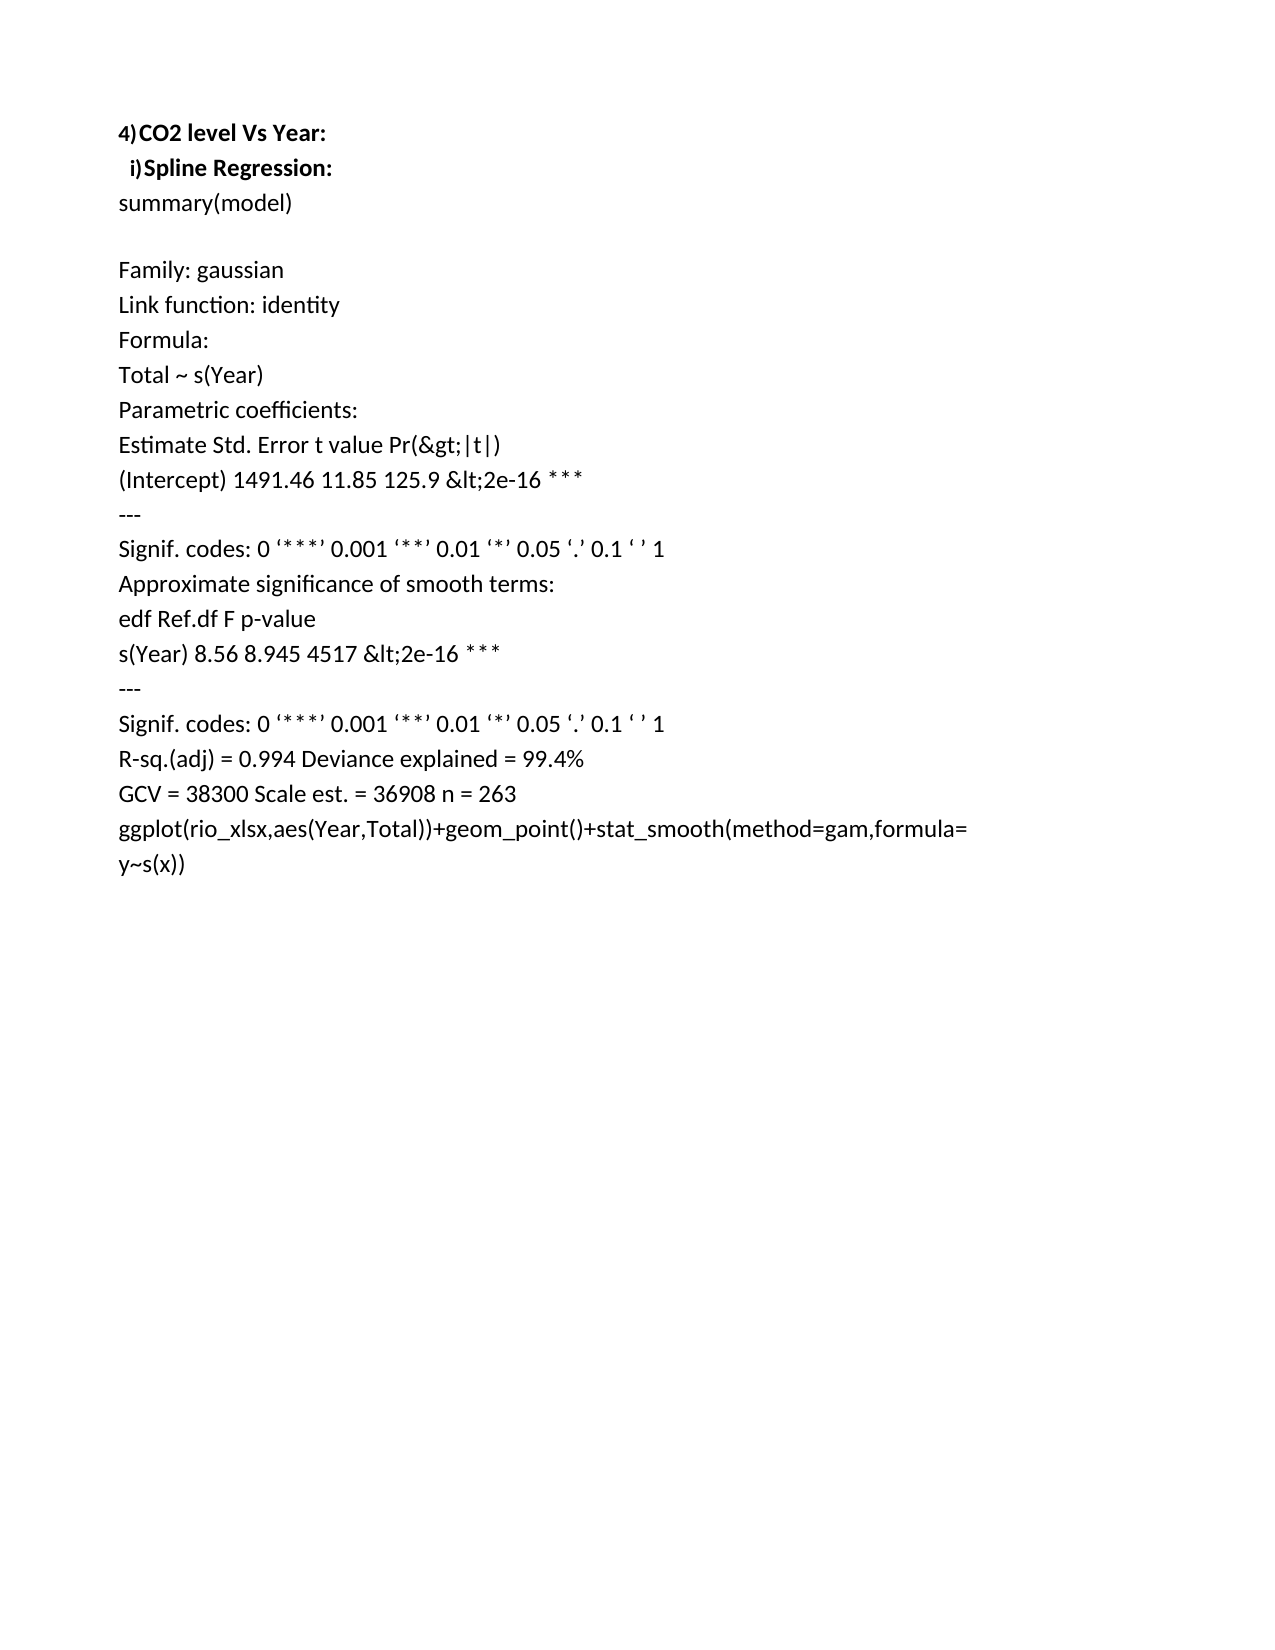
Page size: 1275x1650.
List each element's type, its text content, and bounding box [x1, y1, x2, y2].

text ggplot(rio_xlsx,aes(Year,Total))+geom_point()+stat_smooth(method=gam,formula= y~s(x)) [118, 813, 1015, 878]
subtitle CO2 level Vs Year: [118, 117, 1167, 147]
text Link function: identity Formula: [118, 289, 403, 354]
text --- [118, 499, 1167, 529]
text s(Year) 8.56 8.945 4517 &lt;2e-16 *** [118, 638, 1167, 669]
text --- [118, 673, 1167, 704]
list Spline Regression: [129, 152, 1167, 182]
text Total ~ s(Year) Parametric coefficients: [118, 359, 373, 424]
text Family: gaussian [118, 254, 1167, 284]
text GCV = 38300 Scale est. = 36908 n = 263 [118, 778, 1167, 808]
text edf Ref.df F p-value [118, 603, 1167, 634]
text Signif. codes: 0 ‘***’ 0.001 ‘**’ 0.01 ‘*’ 0.05 ‘.’ 0.1 ‘ ’ 1 Approximate significance of smooth terms: [118, 533, 699, 599]
text Signif. codes: 0 ‘***’ 0.001 ‘**’ 0.01 ‘*’ 0.05 ‘.’ 0.1 ‘ ’ 1 R-sq.(adj) = 0.994 Deviance explained = 99.4% [118, 708, 669, 774]
text summary(model) [118, 187, 1167, 217]
text Estimate Std. Error t value Pr(&gt;|t|) (Intercept) 1491.46 11.85 125.9 &lt;2e-16 *** [118, 429, 593, 494]
